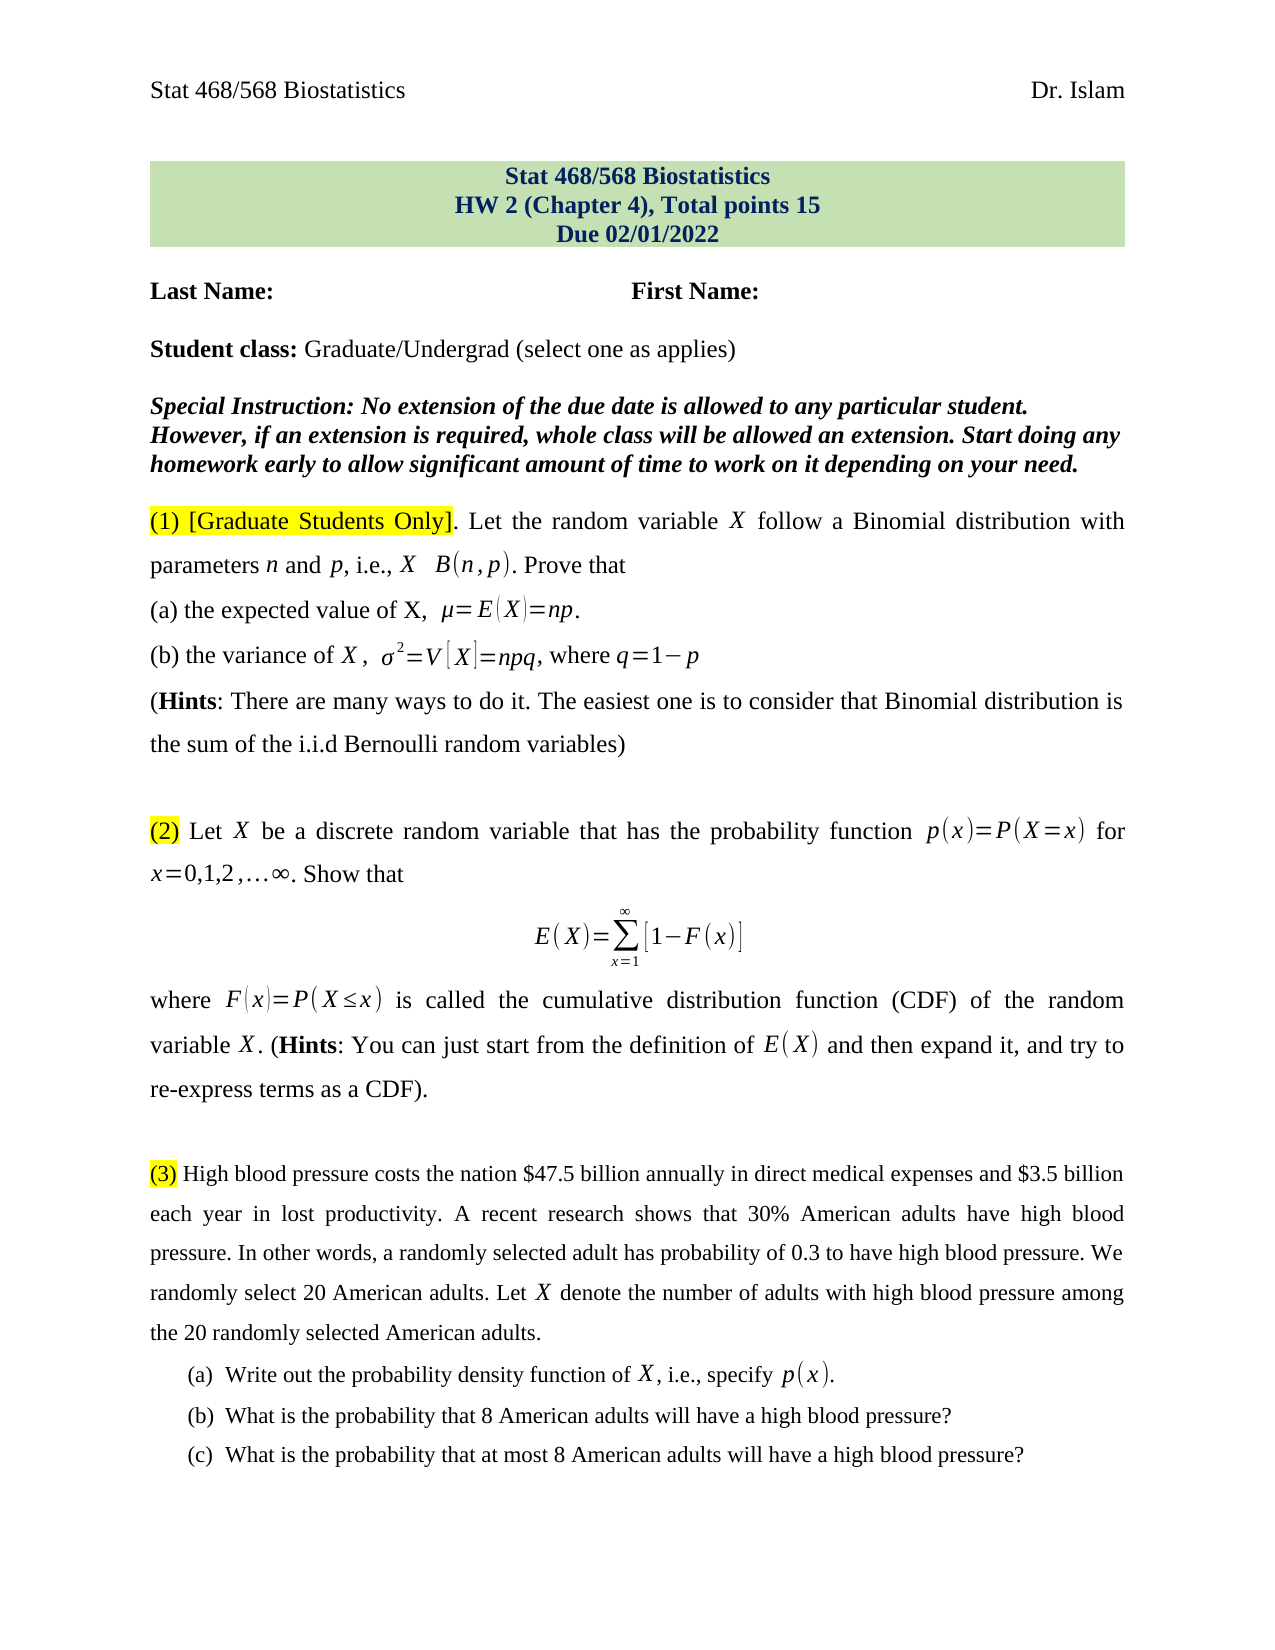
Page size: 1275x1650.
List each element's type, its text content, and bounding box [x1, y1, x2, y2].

text Last Name: First Name: [150, 276, 1125, 305]
list Write out the probability density function of , i.e., specify . [187, 1359, 1125, 1389]
text (1) [Graduate Students Only]. Let the random variable follow a Binomial distribution with parameters and , i.e., . Prove that [150, 506, 1125, 579]
text (b) the variance of , where [150, 639, 1125, 671]
text where is called the cumulative distribution function (CDF) of the random variable . (Hints: You can just start from the definition of and then expand it, and try to re-express terms as a CDF). [150, 984, 1125, 1103]
text Due 02/01/2022 [150, 219, 1125, 247]
text (2) Let be a discrete random variable that has the probability function for . Show that [150, 815, 1125, 888]
text Stat 468/568 Biostatistics [150, 161, 1125, 190]
text (Hints: There are many ways to do it. The easiest one is to consider that Binomial distribution is the sum of the i.i.d Bernoulli random variables) [150, 686, 1125, 758]
text (a) the expected value of X, . [150, 594, 1125, 624]
text Special Instruction: No extension of the due date is allowed to any particular student. However, if an extension is required, whole class will be allowed an extension. Start doing any homework early to allow significant amount of time to work on it depending on your need. [150, 391, 1125, 477]
text Student class: Graduate/Undergrad (select one as applies) [150, 334, 1125, 362]
text (3) High blood pressure costs the nation $47.5 billion annually in direct medical expenses and $3.5 billion each year in lost productivity. A recent research shows that 30% American adults have high blood pressure. In other words, a randomly selected adult has probability of 0.3 to have high blood pressure. We randomly select 20 American adults. Let denote the number of adults with high blood pressure among the 20 randomly selected American adults. [150, 1160, 1125, 1346]
text HW 2 (Chapter 4), Total points 15 [150, 190, 1125, 219]
list What is the probability that 8 American adults will have a high blood pressure? [187, 1402, 1125, 1428]
list What is the probability that at most 8 American adults will have a high blood pressure? [187, 1441, 1125, 1468]
